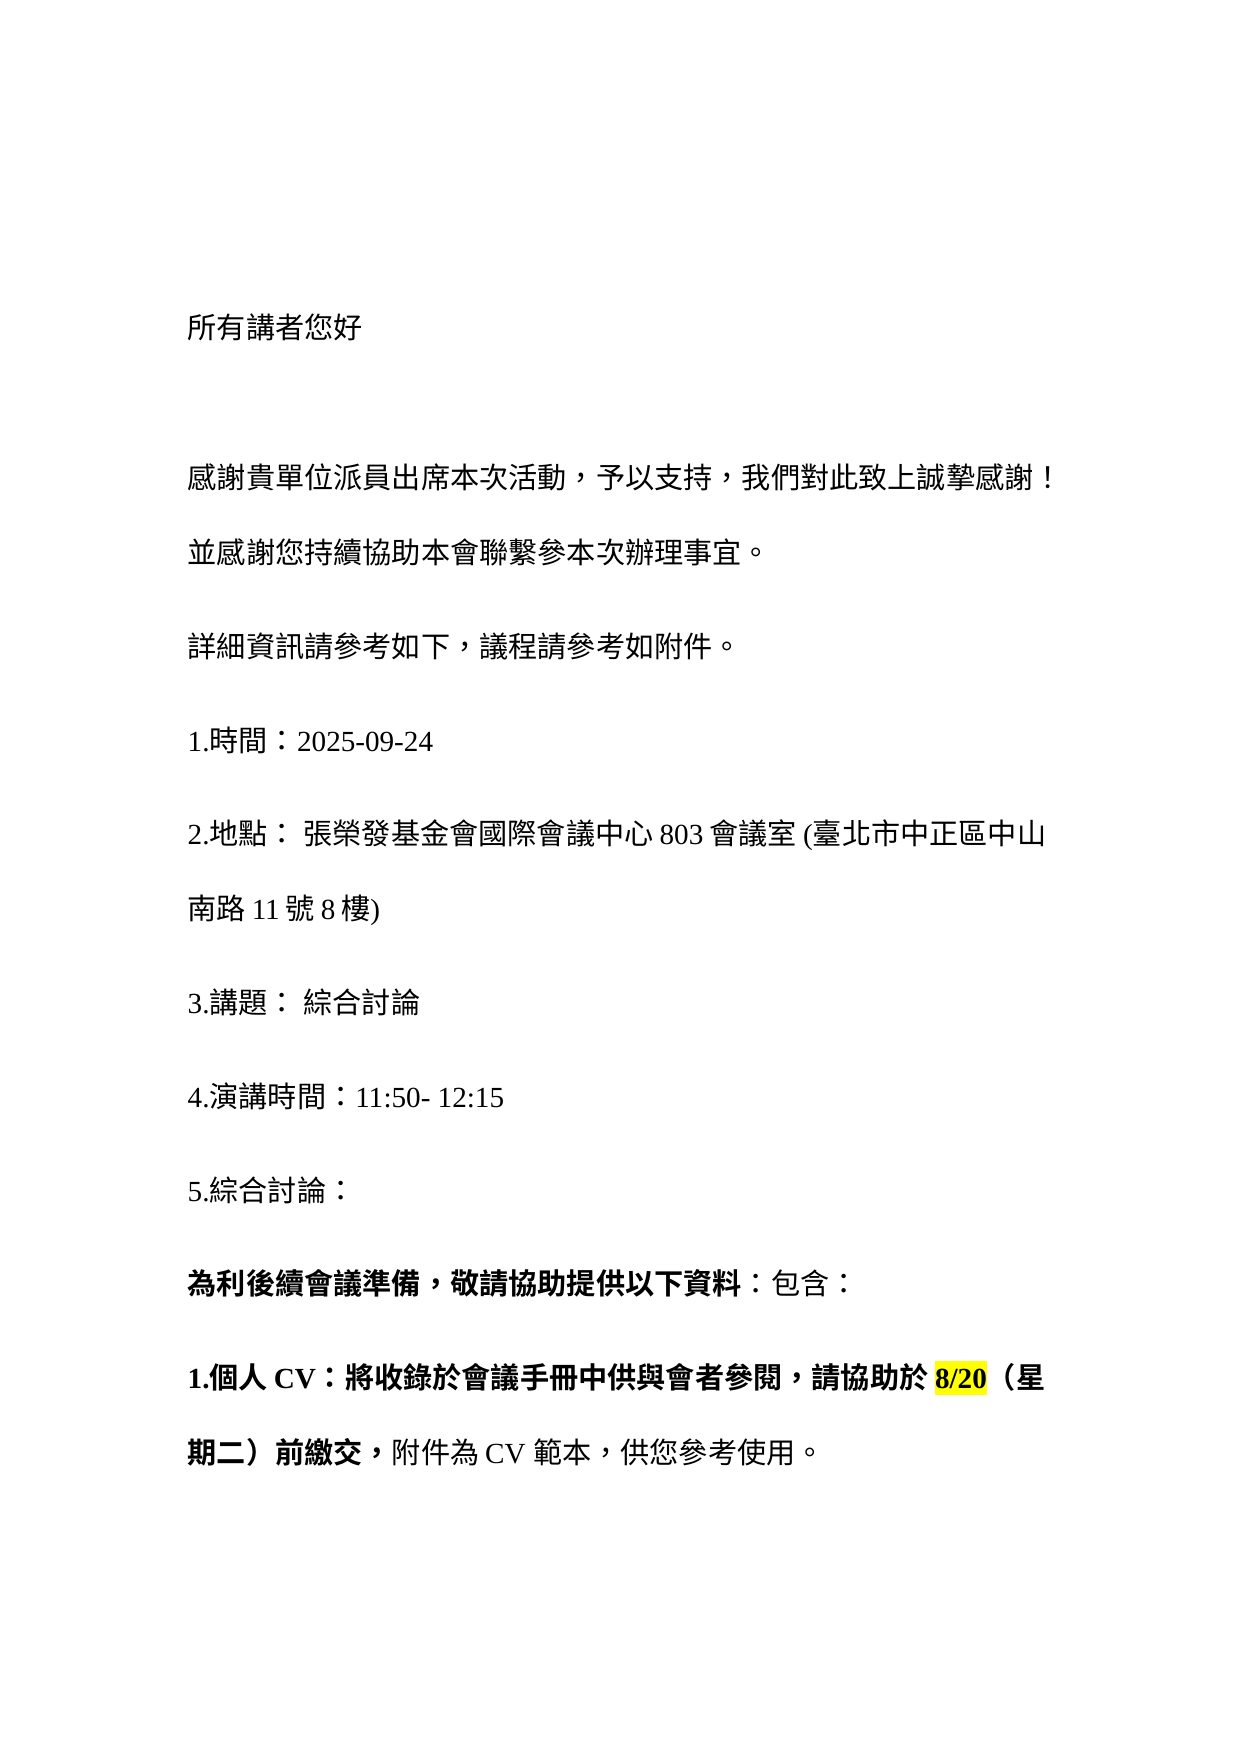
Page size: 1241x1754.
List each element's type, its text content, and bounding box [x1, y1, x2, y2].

text 5.綜合討論： [187, 1151, 1053, 1226]
text 3.講題： 綜合討論 [187, 963, 1053, 1038]
text 1.時間：2025-09-24 [187, 701, 1053, 776]
text 2.地點： 張榮發基金會國際會議中心803會議室 (臺北市中正區中山南路11號8樓) [187, 794, 1053, 944]
text 1.個人CV：將收錄於會議手冊中供與會者參閱，請協助於 8/20（星期二）前繳交，附件為CV 範本，供您參考使用。 [187, 1338, 1053, 1488]
text 感謝貴單位派員出席本次活動，予以支持，我們對此致上誠摯感謝！並感謝您持續協助本會聯繫參本次辦理事宜。 [187, 438, 1053, 588]
text 4.演講時間：11:50- 12:15 [187, 1057, 1053, 1132]
text 為利後續會議準備，敬請協助提供以下資料：包含： [187, 1244, 1053, 1319]
text 所有講者您好 [187, 288, 1053, 363]
text 詳細資訊請參考如下，議程請參考如附件。 [187, 607, 1053, 682]
